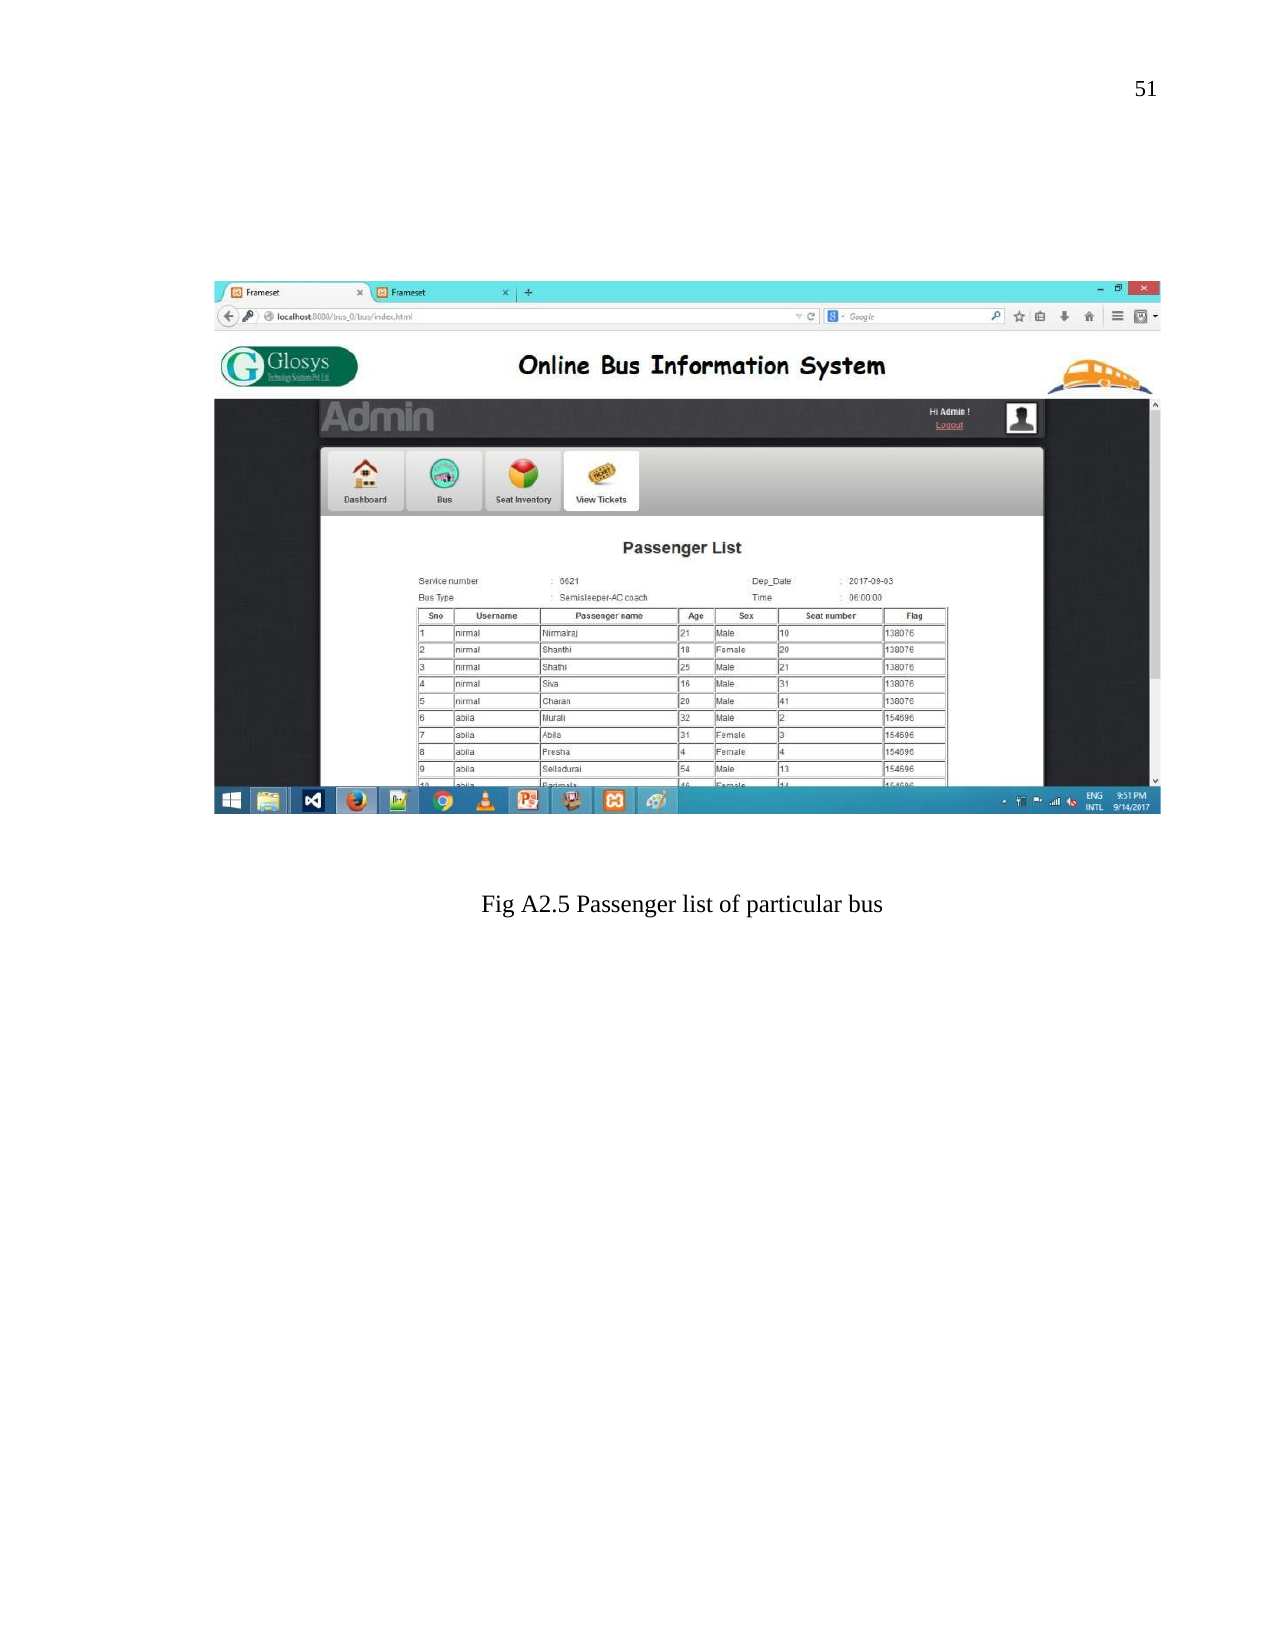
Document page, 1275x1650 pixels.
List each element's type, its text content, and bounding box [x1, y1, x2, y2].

text Fig A2.5 Passenger list of particular bus [182, 889, 1181, 918]
picture [214, 281, 1161, 814]
